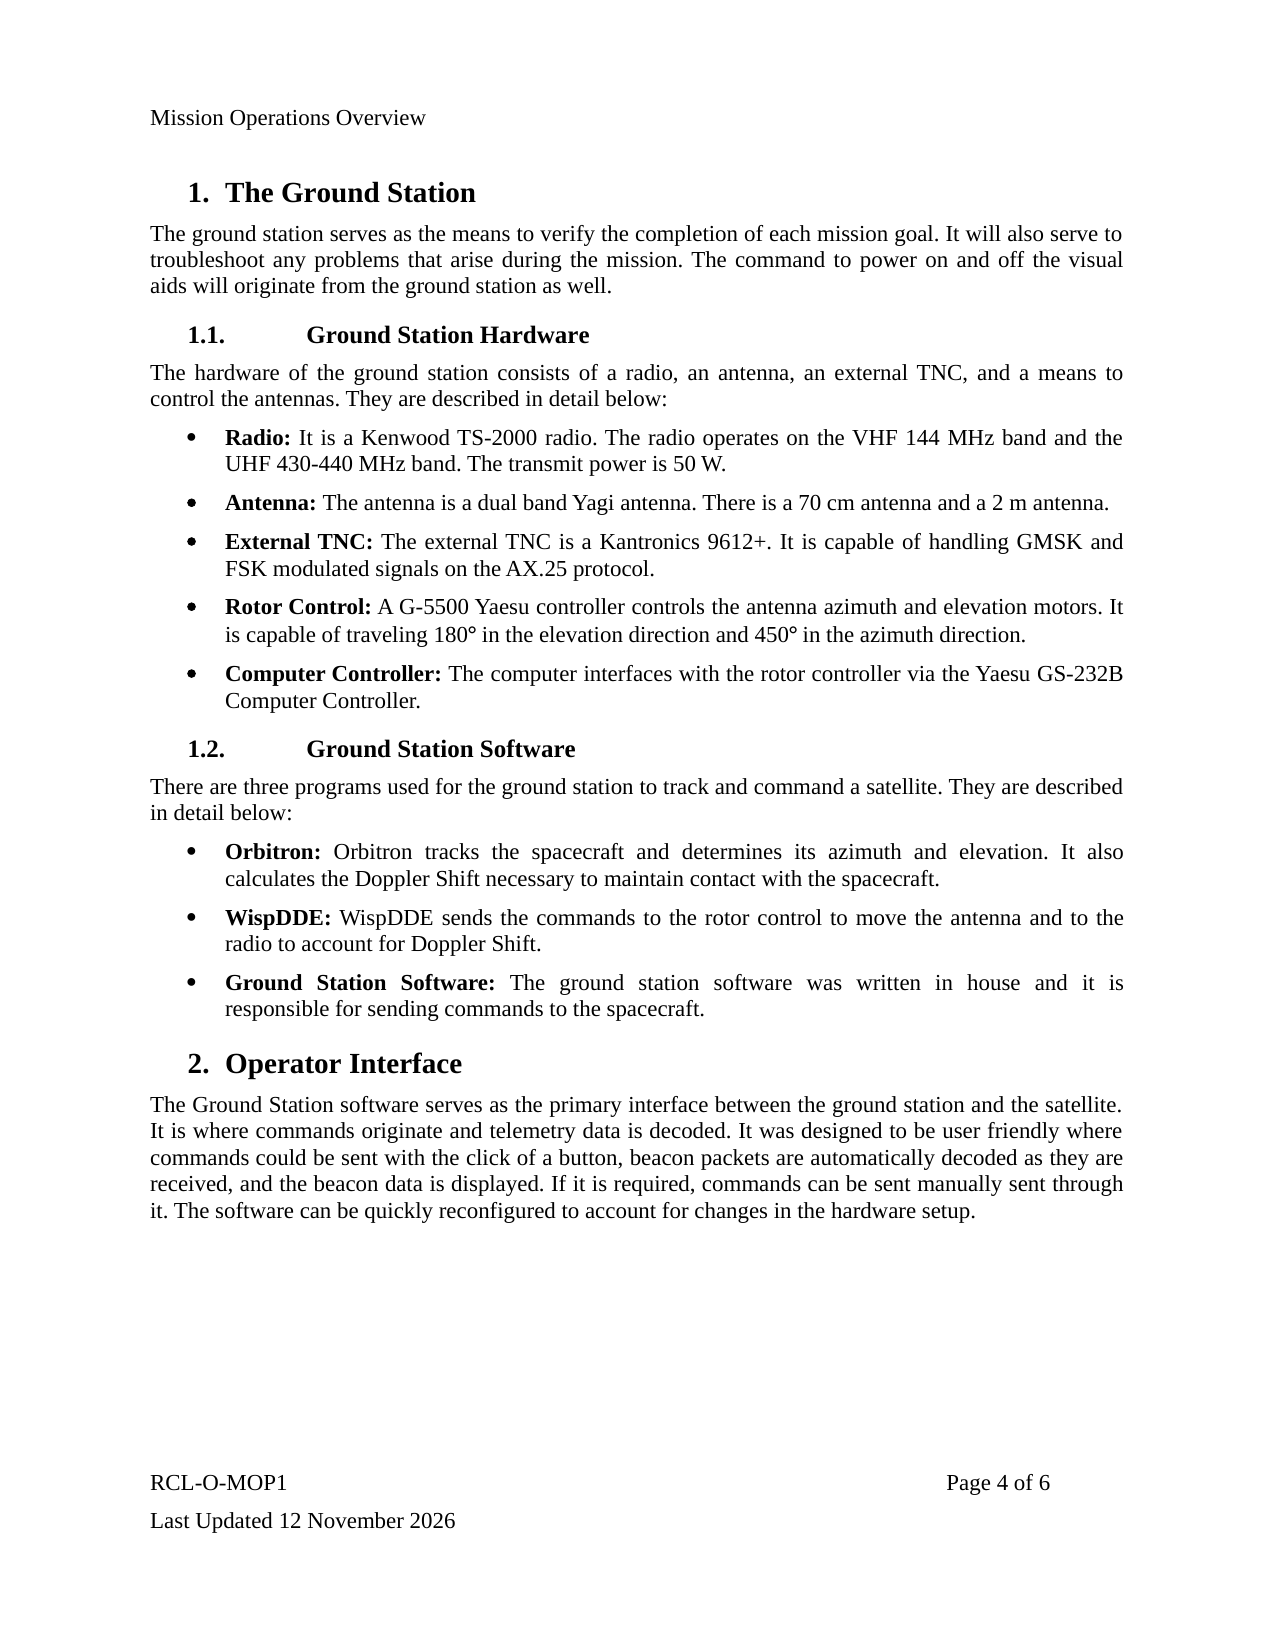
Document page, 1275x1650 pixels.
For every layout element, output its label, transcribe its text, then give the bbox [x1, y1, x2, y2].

subtitle Ground Station Hardware [187, 320, 1125, 348]
list Rotor Control: A G-5500 Yaesu controller controls the antenna azimuth and elevation motors. It is capable of traveling 180° in the elevation direction and 450° in the azimuth direction. [187, 593, 1125, 648]
list Computer Controller: The computer interfaces with the rotor controller via the Yaesu GS-232B Computer Controller. [187, 660, 1125, 713]
list External TNC: The external TNC is a Kantronics 9612+. It is capable of handling GMSK and FSK modulated signals on the AX.25 protocol. [187, 528, 1125, 581]
list Ground Station Software: The ground station software was written in house and it is responsible for sending commands to the spacecraft. [187, 969, 1125, 1021]
list Antenna: The antenna is a dual band Yagi antenna. There is a 70 cm antenna and a 2 m antenna. [187, 489, 1125, 516]
subtitle The Ground Station [187, 175, 1125, 208]
text There are three programs used for the ground station to track and command a satellite. They are described in detail below: [150, 773, 1125, 826]
list Orbitron: Orbitron tracks the spacecraft and determines its azimuth and elevation. It also calculates the Doppler Shift necessary to maintain contact with the spacecraft. [187, 838, 1125, 891]
text The ground station serves as the means to verify the completion of each mission goal. It will also serve to troubleshoot any problems that arise during the mission. The command to power on and off the visual aids will originate from the ground station as well. [150, 220, 1125, 299]
list WispDDE: WispDDE sends the commands to the rotor control to move the antenna and to the radio to account for Doppler Shift. [187, 903, 1125, 956]
subtitle Operator Interface [187, 1046, 1125, 1080]
subtitle Ground Station Software [187, 734, 1125, 763]
text The hardware of the ground station consists of a radio, an antenna, an external TNC, and a means to control the antennas. They are described in detail below: [150, 359, 1125, 412]
list Radio: It is a Kenwood TS-2000 radio. The radio operates on the VHF 144 MHz band and the UHF 430-440 MHz band. The transmit power is 50 W. [187, 424, 1125, 477]
text The Ground Station software serves as the primary interface between the ground station and the satellite. It is where commands originate and telemetry data is decoded. It was designed to be user friendly where commands could be sent with the click of a button, beacon packets are automatically decoded as they are received, and the beacon data is displayed. If it is required, commands can be sent manually sent through it. The software can be quickly reconfigured to account for changes in the hardware setup. [150, 1091, 1125, 1223]
